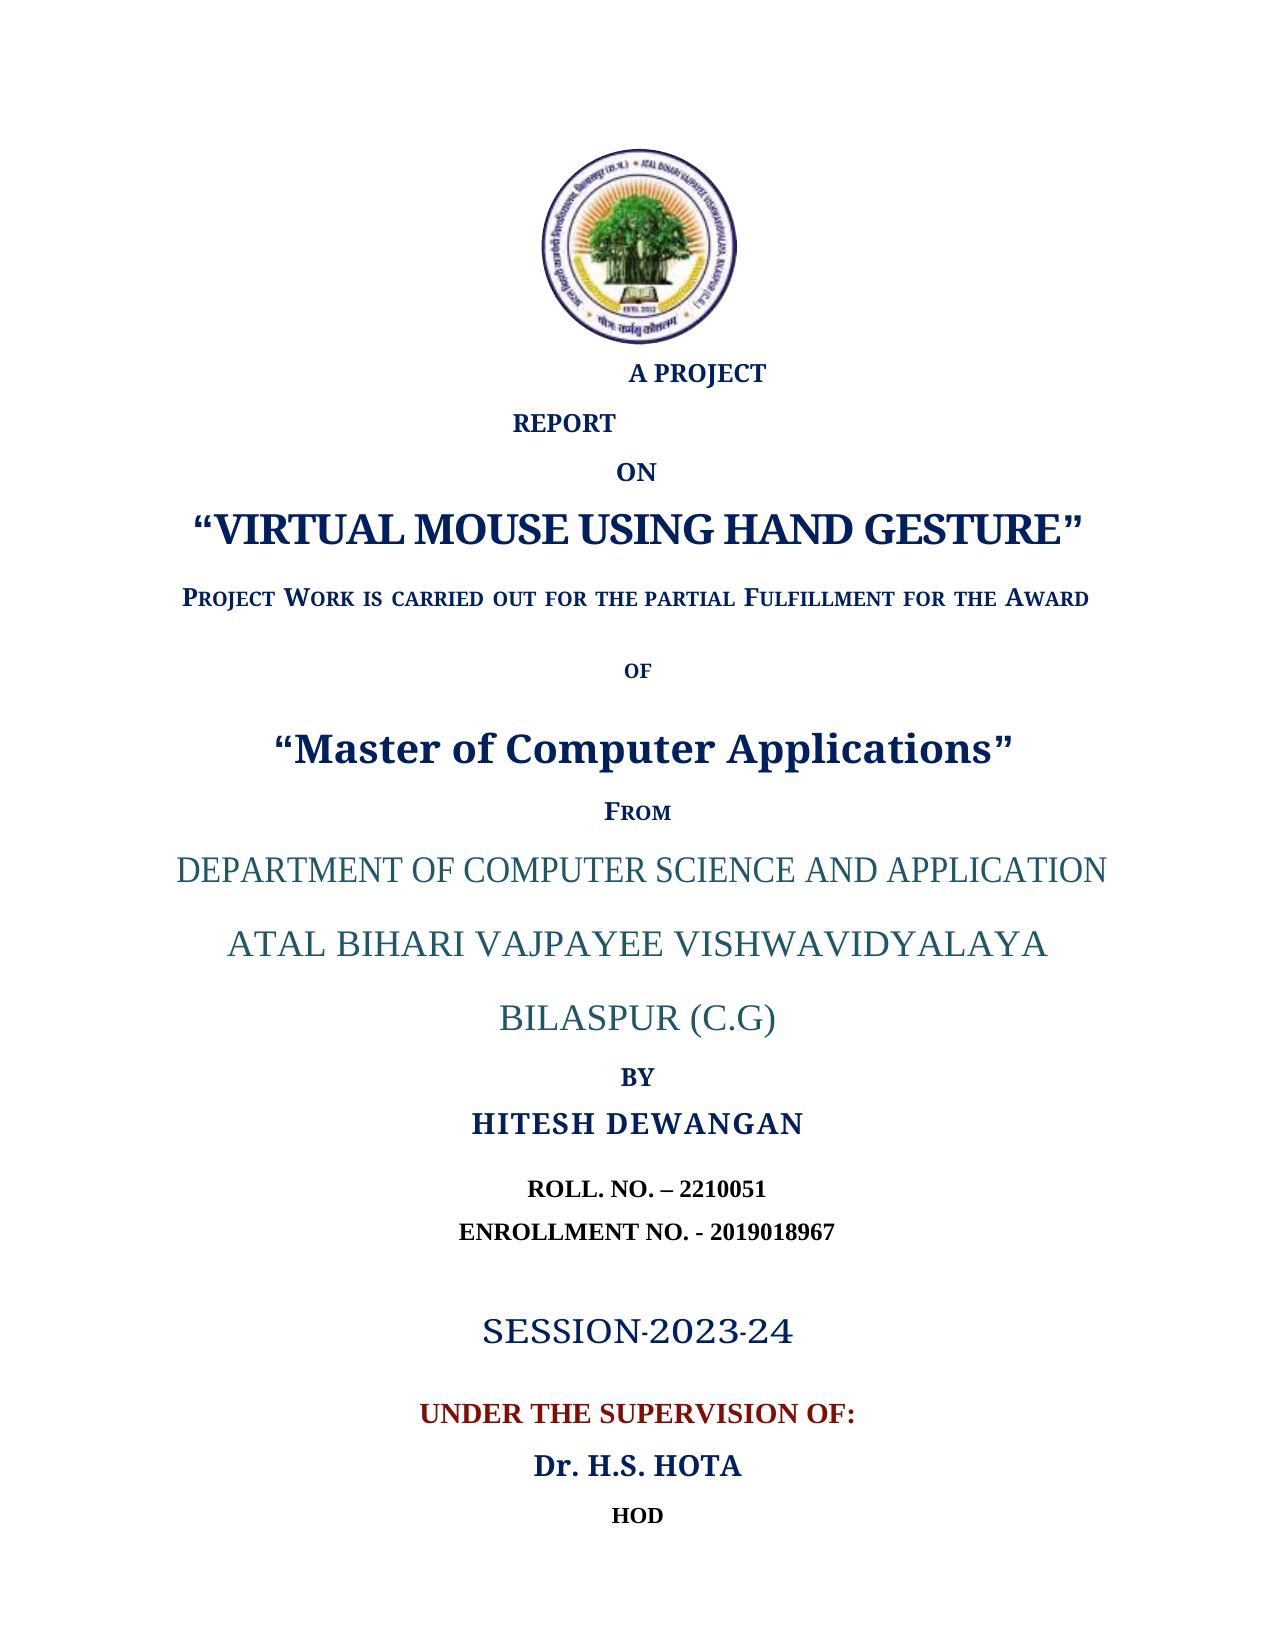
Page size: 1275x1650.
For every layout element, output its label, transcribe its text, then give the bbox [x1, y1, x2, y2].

subtitle of [151, 652, 1124, 686]
text BY [151, 1068, 1124, 1091]
text ON [616, 455, 1137, 489]
subtitle UNDER THE SUPERVISION OF: [151, 1396, 1124, 1429]
subtitle “VIRTUAL MOUSE USING HAND GESTURE” [151, 500, 1124, 557]
subtitle Project Work is carried out for the partial Fulfillment for the Award [151, 580, 1124, 614]
subtitle A PROJECT REPORT [512, 356, 771, 439]
text Dr. H.S. HOTA [151, 1445, 1124, 1485]
text DEPARTMENT OF COMPUTER SCIENCE AND APPLICATION ATAL BIHARI VAJPAYEE VISHWAVIDYALAYA BILASPUR (C.G) [151, 848, 1124, 1038]
text SESSION-2023-24 [151, 1308, 1124, 1353]
text HITESH DEWANGAN [151, 1103, 1124, 1143]
text “Master of Computer Applications” [151, 728, 1124, 773]
picture [541, 148, 737, 345]
text HOD [151, 1502, 1124, 1528]
subtitle From [151, 794, 1124, 828]
